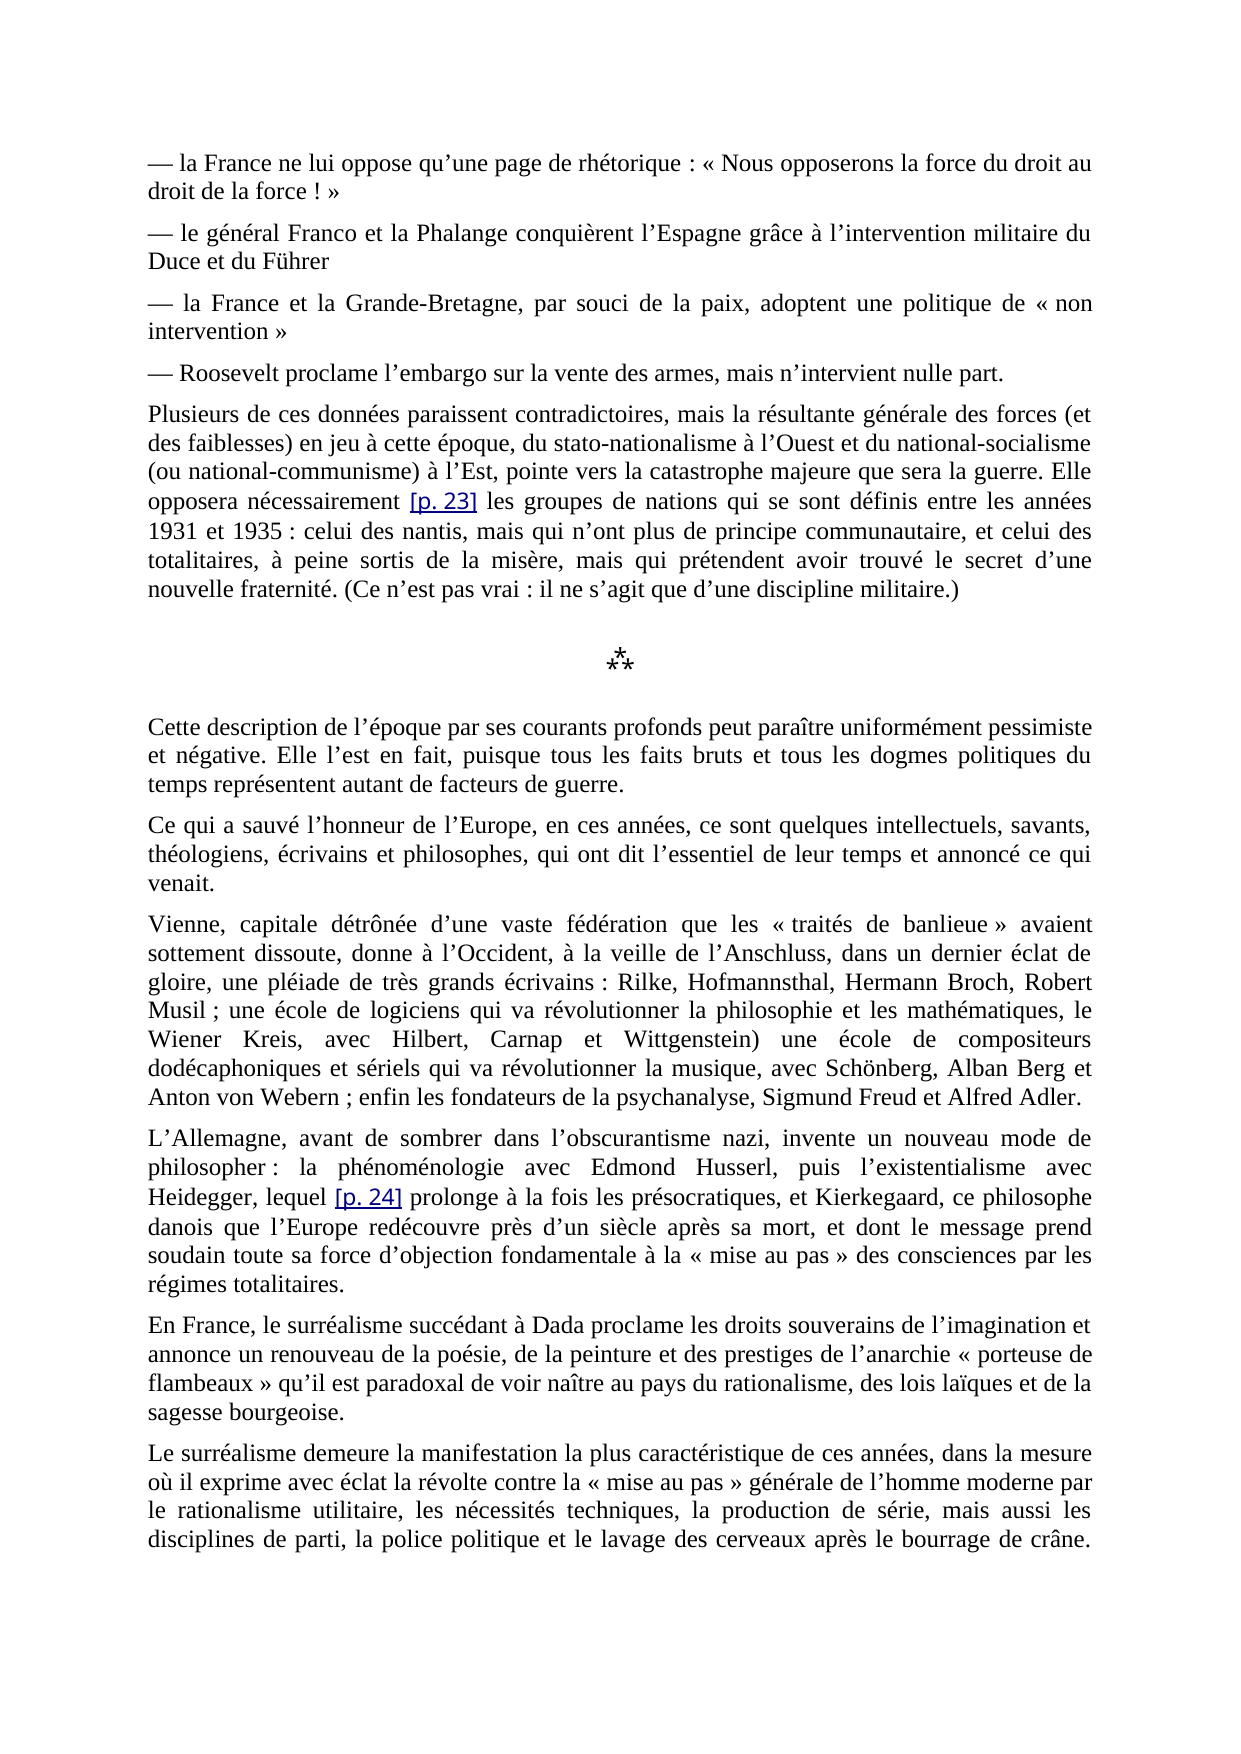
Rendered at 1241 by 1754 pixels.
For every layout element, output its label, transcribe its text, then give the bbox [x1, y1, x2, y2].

text — la France et la Grande-Bretagne, par souci de la paix, adoptent une politique de « non intervention » [148, 288, 1093, 345]
text Vienne, capitale détrônée d’une vaste fédération que les « traités de banlieue » avaient sottement dissoute, donne à l’Occident, à la veille de l’Anschluss, dans un dernier éclat de gloire, une pléiade de très grands écrivains : Rilke, Hofmannsthal, Hermann Broch, Robert Musil ; une école de logiciens qui va révolutionner la philosophie et les mathématiques, le Wiener Kreis, avec Hilbert, Carnap et Wittgenstein) une école de compositeurs dodécaphoniques et sériels qui va révolutionner la musique, avec Schönberg, Alban Berg et Anton von Webern ; enfin les fondateurs de la psychanalyse, Sigmund Freud et Alfred Adler. [148, 909, 1093, 1110]
text Plusieurs de ces données paraissent contradictoires, mais la résultante générale des forces (et des faiblesses) en jeu à cette époque, du stato-nationalisme à l’Ouest et du national-socialisme (ou national-communisme) à l’Est, pointe vers la catastrophe majeure que sera la guerre. Elle opposera nécessairement [p. 23] les groupes de nations qui se sont définis entre les années 1931 et 1935 : celui des nantis, mais qui n’ont plus de principe communautaire, et celui des totalitaires, à peine sortis de la misère, mais qui prétendent avoir trouvé le secret d’une nouvelle fraternité. (Ce n’est pas vrai : il ne s’agit que d’une discipline militaire.) [148, 399, 1093, 603]
text En France, le surréalisme succédant à Dada proclame les droits souverains de l’imagination et annonce un renouveau de la poésie, de la peinture et des prestiges de l’anarchie « porteuse de flambeaux » qu’il est paradoxal de voir naître au pays du rationalisme, des lois laïques et de la sagesse bourgeoise. [148, 1310, 1093, 1425]
text Ce qui a sauvé l’honneur de l’Europe, en ces années, ce sont quelques intellectuels, savants, théologiens, écrivains et philosophes, qui ont dit l’essentiel de leur temps et annoncé ce qui venait. [148, 810, 1093, 897]
text — Roosevelt proclame l’embargo sur la vente des armes, mais n’intervient nulle part. [148, 358, 1093, 386]
text ⁂ [148, 640, 1093, 674]
text Cette description de l’époque par ses courants profonds peut paraître uniformément pessimiste et négative. Elle l’est en fait, puisque tous les faits bruts et tous les dogmes politiques du temps représentent autant de facteurs de guerre. [148, 712, 1093, 798]
text — le général Franco et la Phalange conquièrent l’Espagne grâce à l’intervention militaire du Duce et du Führer [148, 218, 1093, 275]
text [148, 1438, 1093, 1553]
text L’Allemagne, avant de sombrer dans l’obscurantisme nazi, invente un nouveau mode de philosopher : la phénoménologie avec Edmond Husserl, puis l’existentialisme avec Heidegger, lequel [p. 24] prolonge à la fois les présocratiques, et Kierkegaard, ce philosophe danois que l’Europe redécouvre près d’un siècle après sa mort, et dont le message prend soudain toute sa force d’objection fondamentale à la « mise au pas » des consciences par les régimes totalitaires. [148, 1123, 1093, 1298]
text — la France ne lui oppose qu’une page de rhétorique : « Nous opposerons la force du droit au droit de la force ! » [148, 148, 1093, 205]
